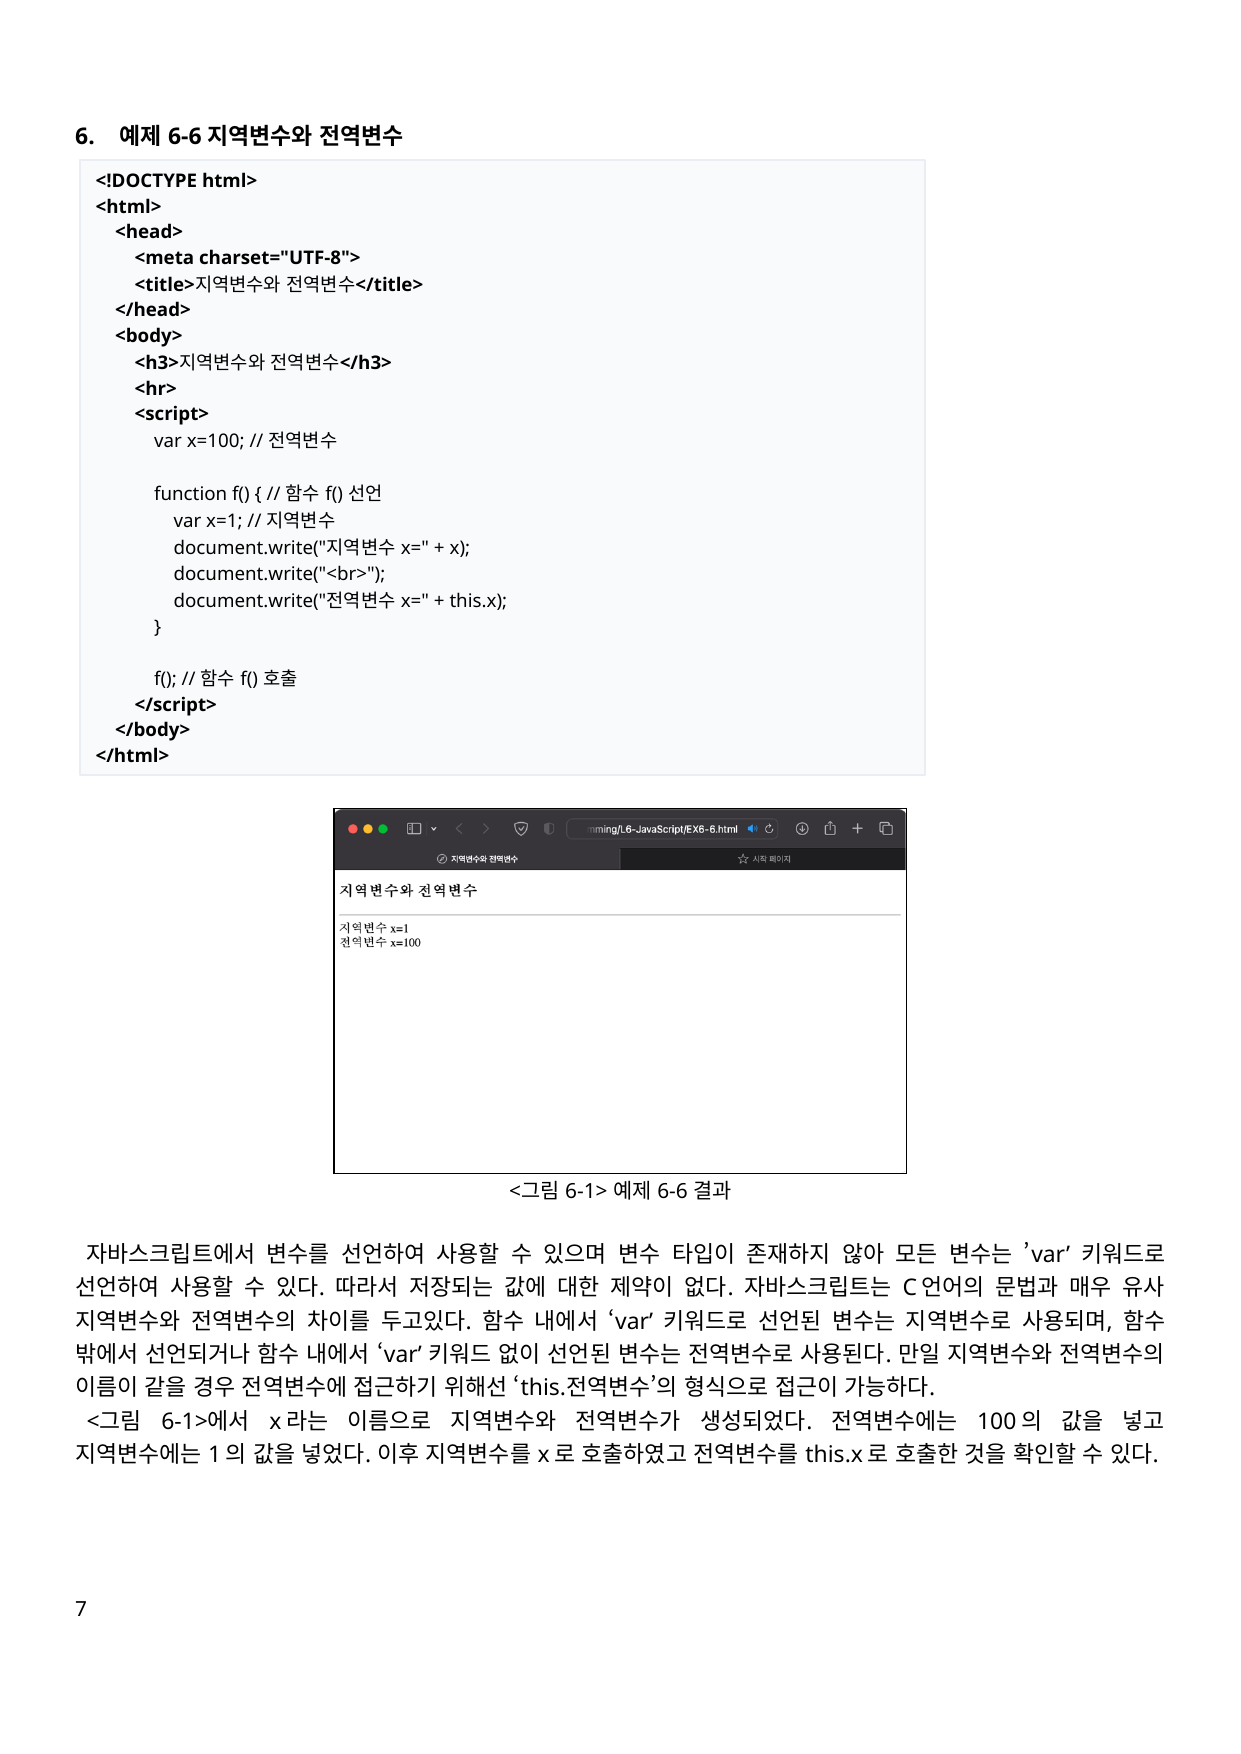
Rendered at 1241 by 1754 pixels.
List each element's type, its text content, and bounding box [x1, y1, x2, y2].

text <그림 6-1>에서 x라는 이름으로 지역변수와 전역변수가 생성되었다. 전역변수에는 100의 값을 넣고 지역변수에는 1의 값을 넣었다. 이후 지역변수를 x로 호출하였고 전역변수를 this.x로 호출한 것을 확인할 수 있다. [75, 1402, 1165, 1469]
text 자바스크립트에서 변수를 선언하여 사용할 수 있으며 변수 타입이 존재하지 않아 모든 변수는 ’var’ 키워드로 선언하여 사용할 수 있다. 따라서 저장되는 값에 대한 제약이 없다. 자바스크립트는 C언어의 문법과 매우 유사 지역변수와 전역변수의 차이를 두고있다. 함수 내에서 ‘var’ 키워드로 선언된 변수는 지역변수로 사용되며, 함수 밖에서 선언되거나 함수 내에서 ‘var’ 키워드 없이 선언된 변수는 전역변수로 사용된다. 만일 지역변수와 전역변수의 이름이 같을 경우 전역변수에 접근하기 위해선 ‘this.전역변수’의 형식으로 접근이 가능하다. [75, 1236, 1165, 1402]
picture [335, 809, 906, 1173]
list 예제 6-6 지역변수와 전역변수 [75, 118, 1165, 151]
text <그림 6-1> 예제 6-6 결과 [75, 1174, 1165, 1204]
